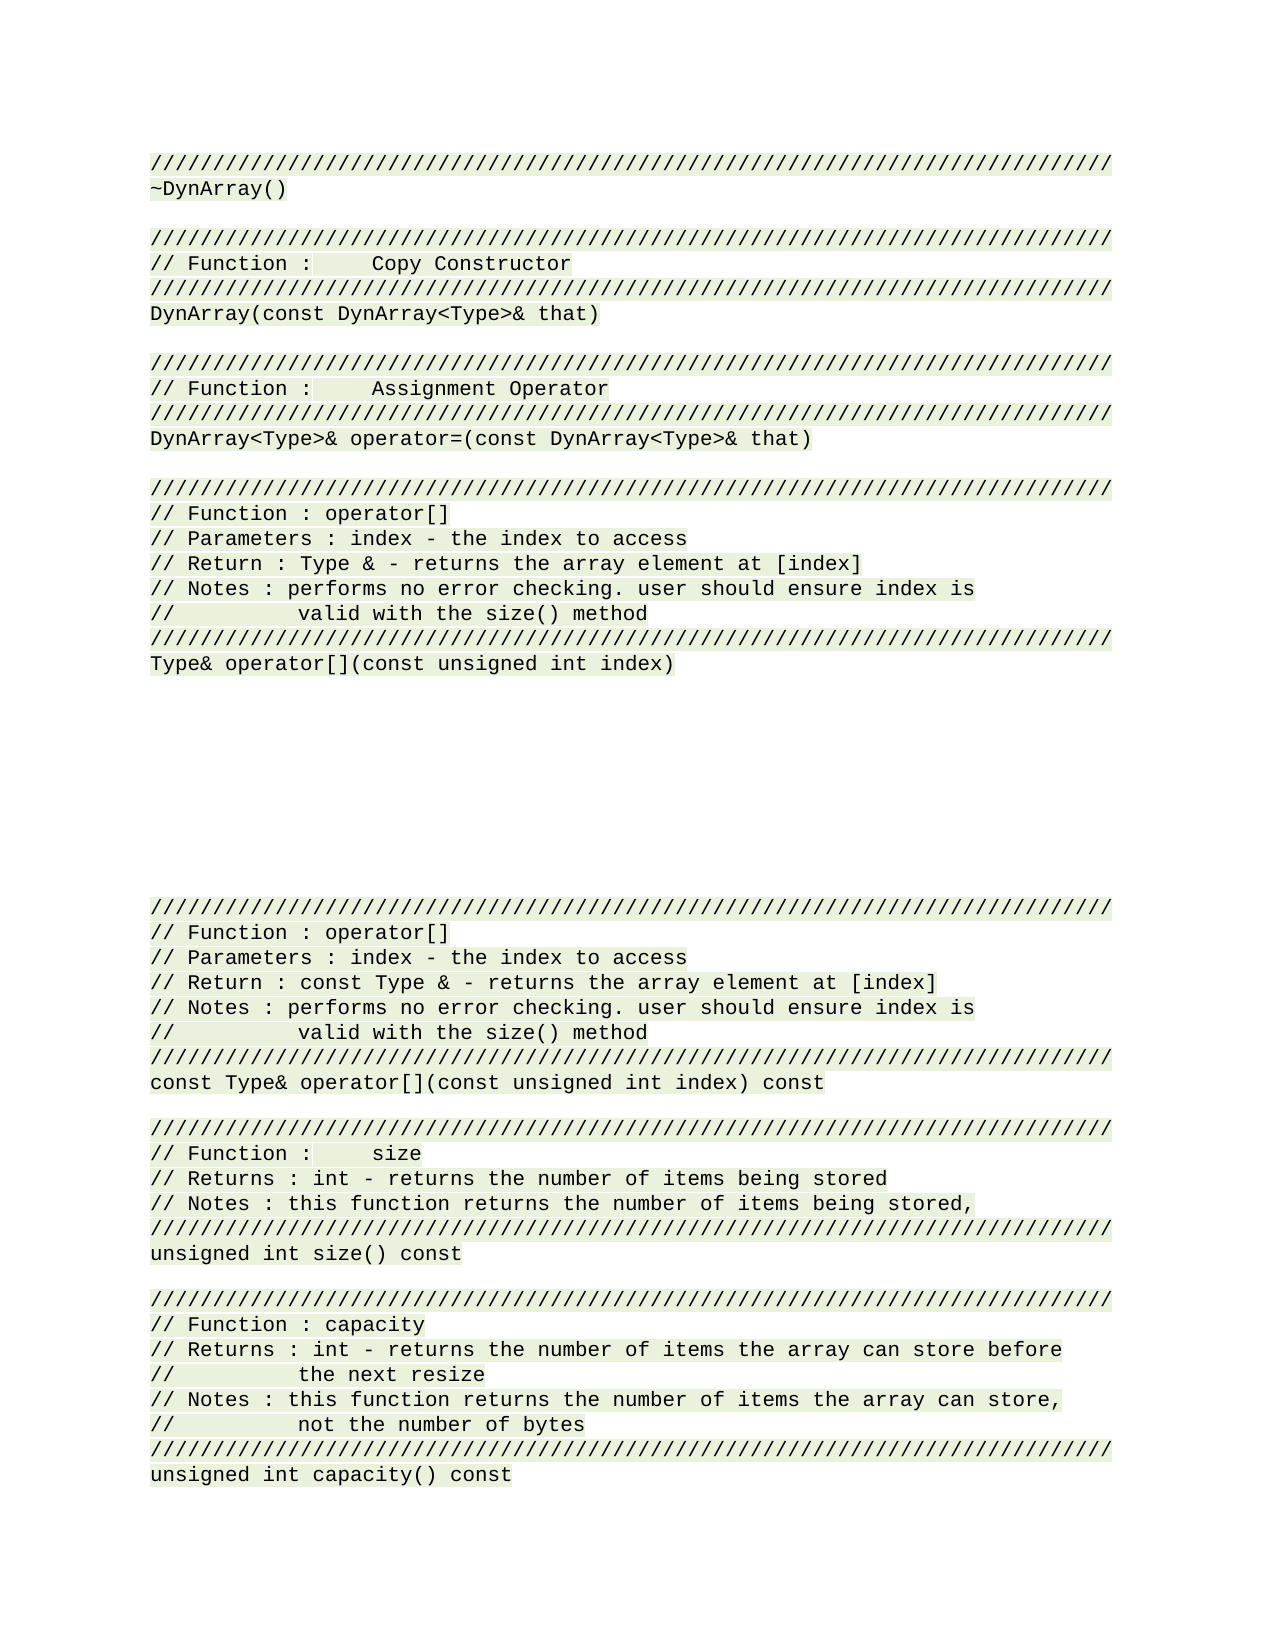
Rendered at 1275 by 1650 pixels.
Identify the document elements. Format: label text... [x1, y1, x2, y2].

text ///////////////////////////////////////////////////////////////////////////// // Function : operator[] // Parameters : index - the index to access // Return : const Type & - returns the array element at [index] // Notes : performs no error checking. user should ensure index is // valid with the size() method ///////////////////////////////////////////////////////////////////////////// const Type& operator[](const unsigned int index) const [150, 869, 1125, 1094]
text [150, 1286, 1125, 1486]
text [150, 150, 1125, 700]
text ///////////////////////////////////////////////////////////////////////////// // Function : size // Returns : int - returns the number of items being stored // Notes : this function returns the number of items being stored, ///////////////////////////////////////////////////////////////////////////// unsigned int size() const [150, 1115, 1125, 1265]
